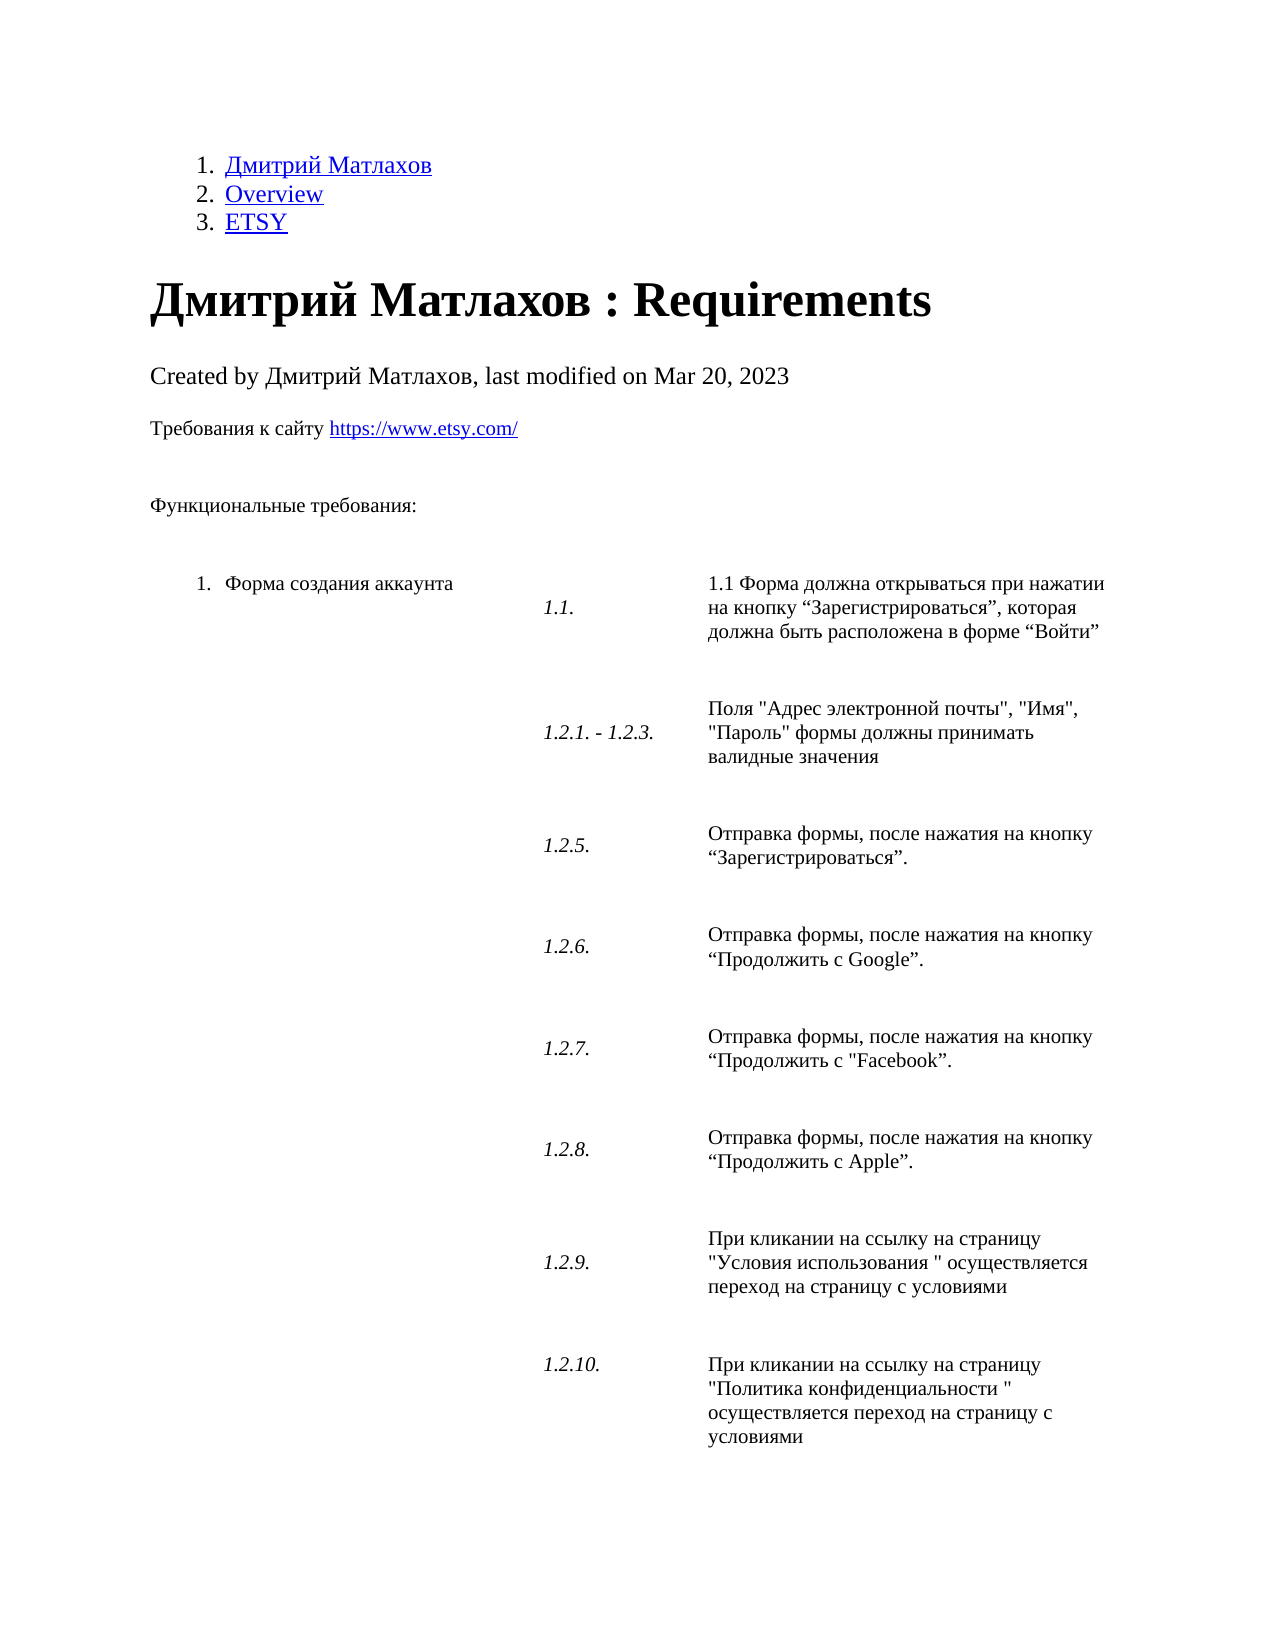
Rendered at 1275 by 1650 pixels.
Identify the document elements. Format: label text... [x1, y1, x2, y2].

table_cell 1.2.6. [541, 896, 706, 997]
table_cell 1.1. [541, 544, 706, 669]
table_cell 1.2.1. - 1.2.3. [541, 669, 706, 794]
table_cell Форма создания аккаунта [149, 544, 541, 1474]
table_cell Поля "Адрес электронной почты", "Имя", "Пароль" формы должны принимать валидные значения [706, 669, 1117, 794]
list Дмитрий Матлахов [196, 150, 1125, 179]
table_cell 1.1 Форма должна открываться при нажатии на кнопку “Зарегистрироваться”, которая должна быть расположена в форме “Войти” [706, 544, 1117, 669]
table_cell Отправка формы, после нажатия на кнопку “Зарегистрироваться”. [706, 795, 1117, 896]
table_cell 1.2.9. [541, 1200, 706, 1325]
table_cell Функциональные требования: [149, 467, 1117, 544]
table_cell 1.2.5. [541, 795, 706, 896]
text Created by Дмитрий Матлахов, last modified on Mar 20, 2023 [150, 361, 1125, 389]
subtitle Дмитрий Матлахов : Requirements [150, 270, 1125, 327]
table_cell 1.2.8. [541, 1098, 706, 1199]
list ETSY [196, 207, 1125, 236]
table_header Требования к сайту https://www.etsy.com/ [149, 390, 1117, 467]
table_cell 1.2.10. [541, 1325, 706, 1474]
table_cell При кликании на ссылку на страницу "Условия использования " осуществляется переход на страницу с условиями [706, 1200, 1117, 1325]
list Overview [196, 179, 1125, 207]
table_cell 1.2.7. [541, 997, 706, 1098]
table_cell Отправка формы, после нажатия на кнопку “Продолжить с Apple”. [706, 1098, 1117, 1199]
table_cell Отправка формы, после нажатия на кнопку “Продолжить с Google”. [706, 896, 1117, 997]
table_cell При кликании на ссылку на страницу "Политика конфиденциальности " осуществляется переход на страницу с условиями [706, 1325, 1117, 1474]
table_cell Отправка формы, после нажатия на кнопку “Продолжить с "Facebook”. [706, 997, 1117, 1098]
